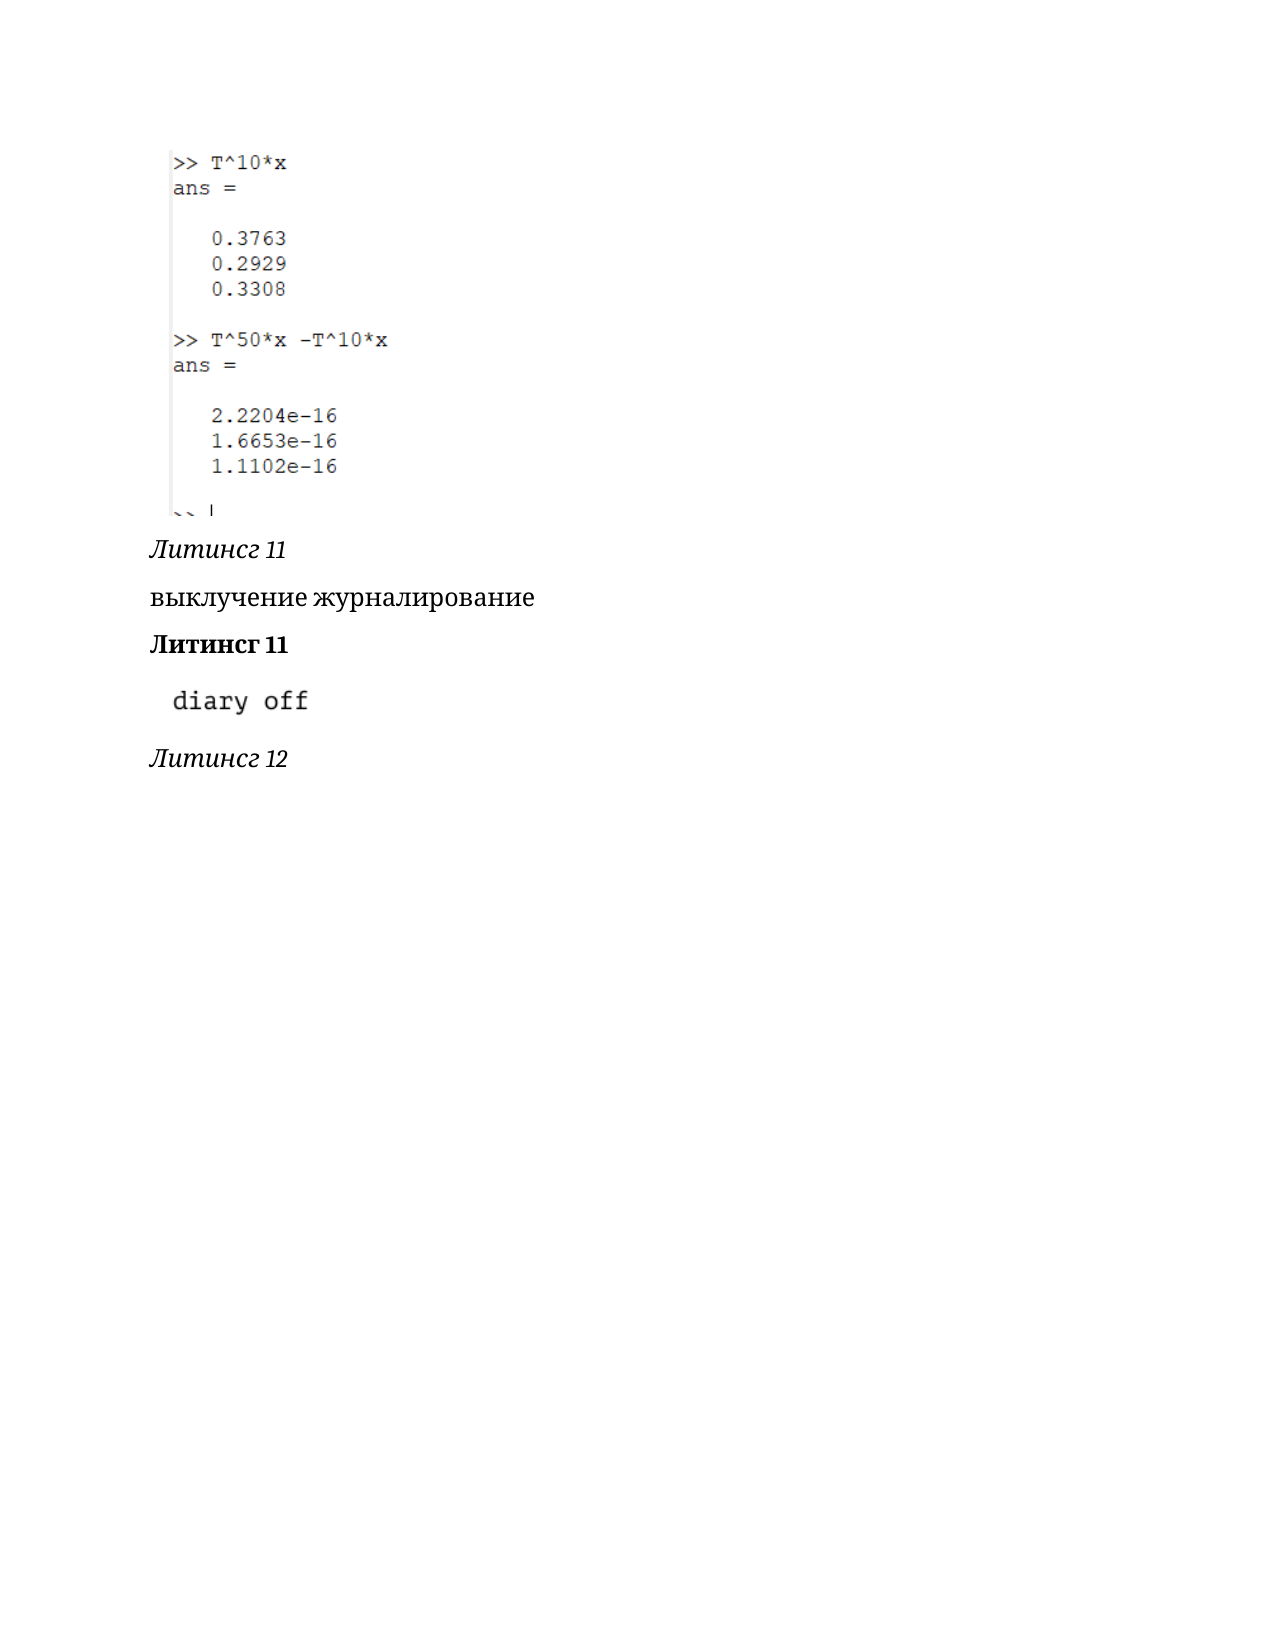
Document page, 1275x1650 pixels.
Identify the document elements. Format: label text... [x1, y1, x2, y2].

text Литинсг 11 [150, 631, 1125, 660]
picture [168, 678, 322, 725]
text Литинсг 12 [150, 745, 1125, 774]
text выклучение журналирование [150, 584, 1125, 613]
text Литинсг 11 [150, 536, 1125, 565]
picture [168, 150, 498, 516]
